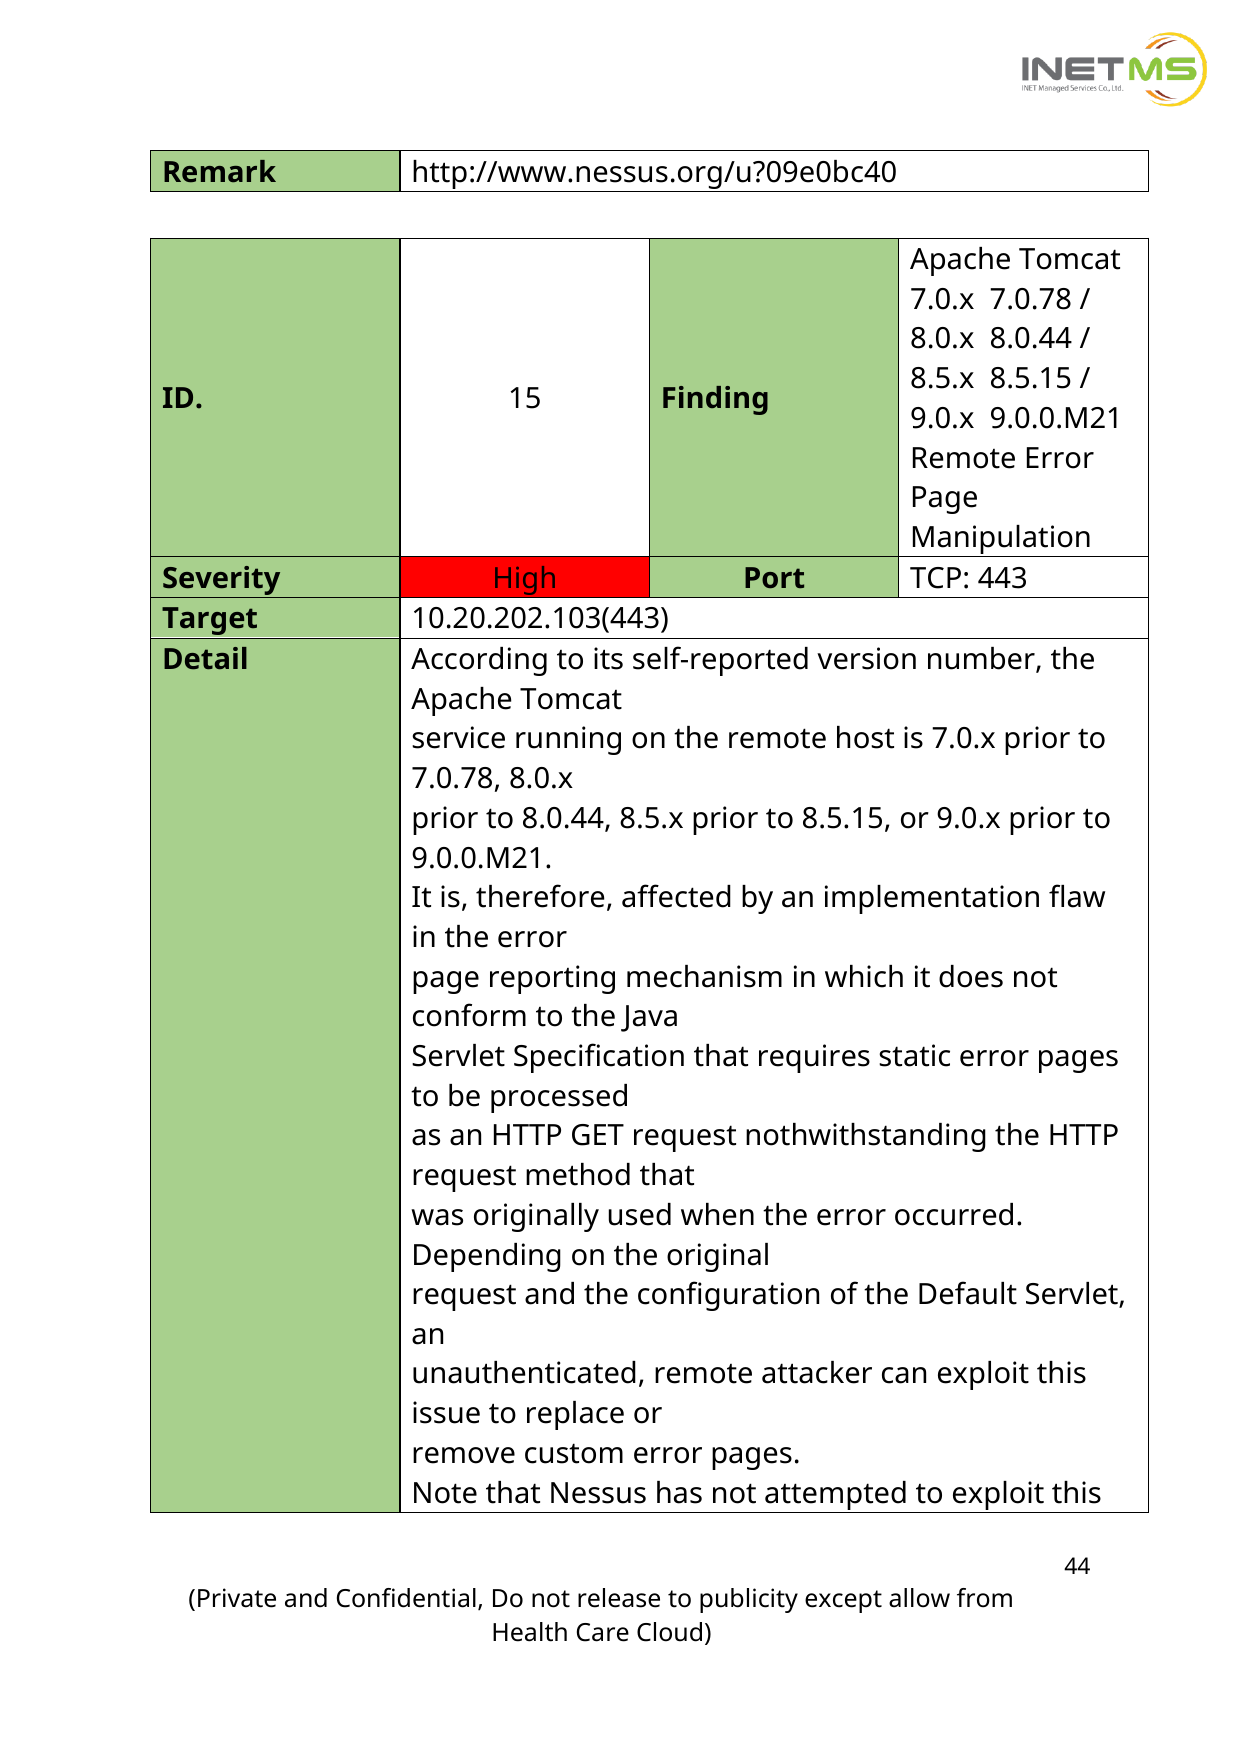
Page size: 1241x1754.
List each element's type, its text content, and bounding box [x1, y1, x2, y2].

table_cell http://www.nessus.org/u?09e0bc40 [401, 151, 1148, 191]
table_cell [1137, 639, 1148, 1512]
table_cell Port [650, 557, 898, 597]
picture [1012, 29, 1211, 114]
table_cell High [401, 557, 649, 597]
table_cell Severity [151, 557, 399, 597]
table_header 15 [401, 239, 649, 556]
table_cell Remark [151, 151, 399, 191]
table_cell TCP: 443 [899, 557, 1148, 597]
table_header Finding [650, 239, 898, 556]
table_header Apache Tomcat 7.0.x 7.0.78 / 8.0.x 8.0.44 / 8.5.x 8.5.15 / 9.0.x 9.0.0.M21 Remote Error Page Manipulation [899, 239, 1148, 556]
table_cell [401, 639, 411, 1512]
table_header ID. [151, 239, 399, 556]
table_cell Target [151, 598, 399, 637]
table_cell Detail [151, 639, 399, 1512]
